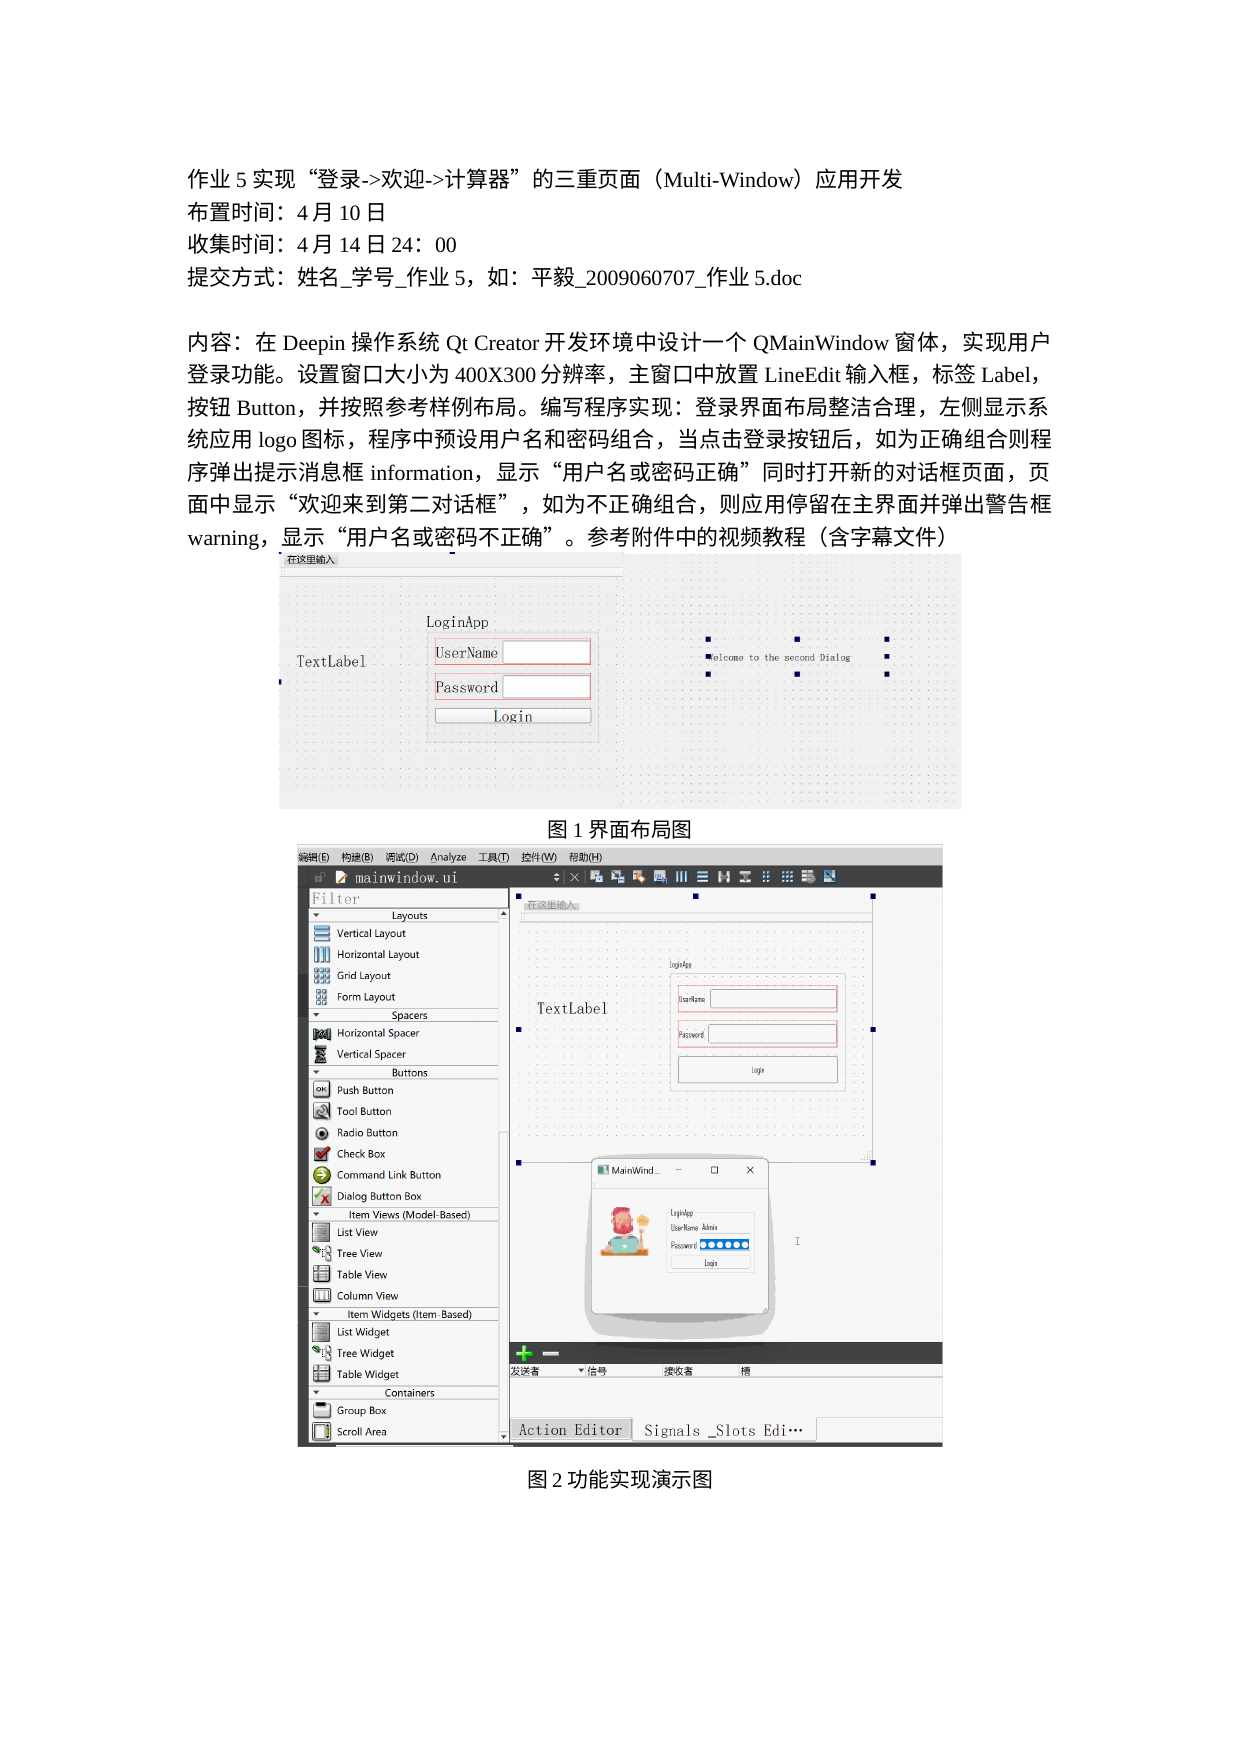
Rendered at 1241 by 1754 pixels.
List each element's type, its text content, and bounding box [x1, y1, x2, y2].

text 作业5 实现“登录->欢迎->计算器”的三重页面（Multi-Window）应用开发 [187, 162, 1053, 194]
text 图2 功能实现演示图 [187, 1462, 1053, 1494]
text 收集时间：4月14日24：00 [187, 227, 1053, 259]
text 布置时间：4月10日 [187, 194, 1053, 227]
text 提交方式：姓名_学号_作业5，如：平毅_2009060707_作业5.doc [187, 259, 1053, 292]
picture [297, 844, 943, 1447]
text 图1 界面布局图 [187, 812, 1053, 844]
picture [278, 552, 962, 809]
text 内容：在Deepin操作系统Qt Creator开发环境中设计一个QMainWindow窗体，实现用户登录功能。设置窗口大小为400X300分辨率，主窗口中放置LineEdit输入框，标签Label，按钮Button，并按照参考样例布局。编写程序实现：登录界面布局整洁合理，左侧显示系统应用logo图标，程序中预设用户名和密码组合，当点击登录按钮后，如为正确组合则程序弹出提示消息框information，显示“用户名或密码正确”同时打开新的对话框页面，页面中显示“欢迎来到第二对话框”，如为不正确组合，则应用停留在主界面并弹出警告框warning，显示“用户名或密码不正确”。参考附件中的视频教程（含字幕文件） [187, 324, 1053, 552]
